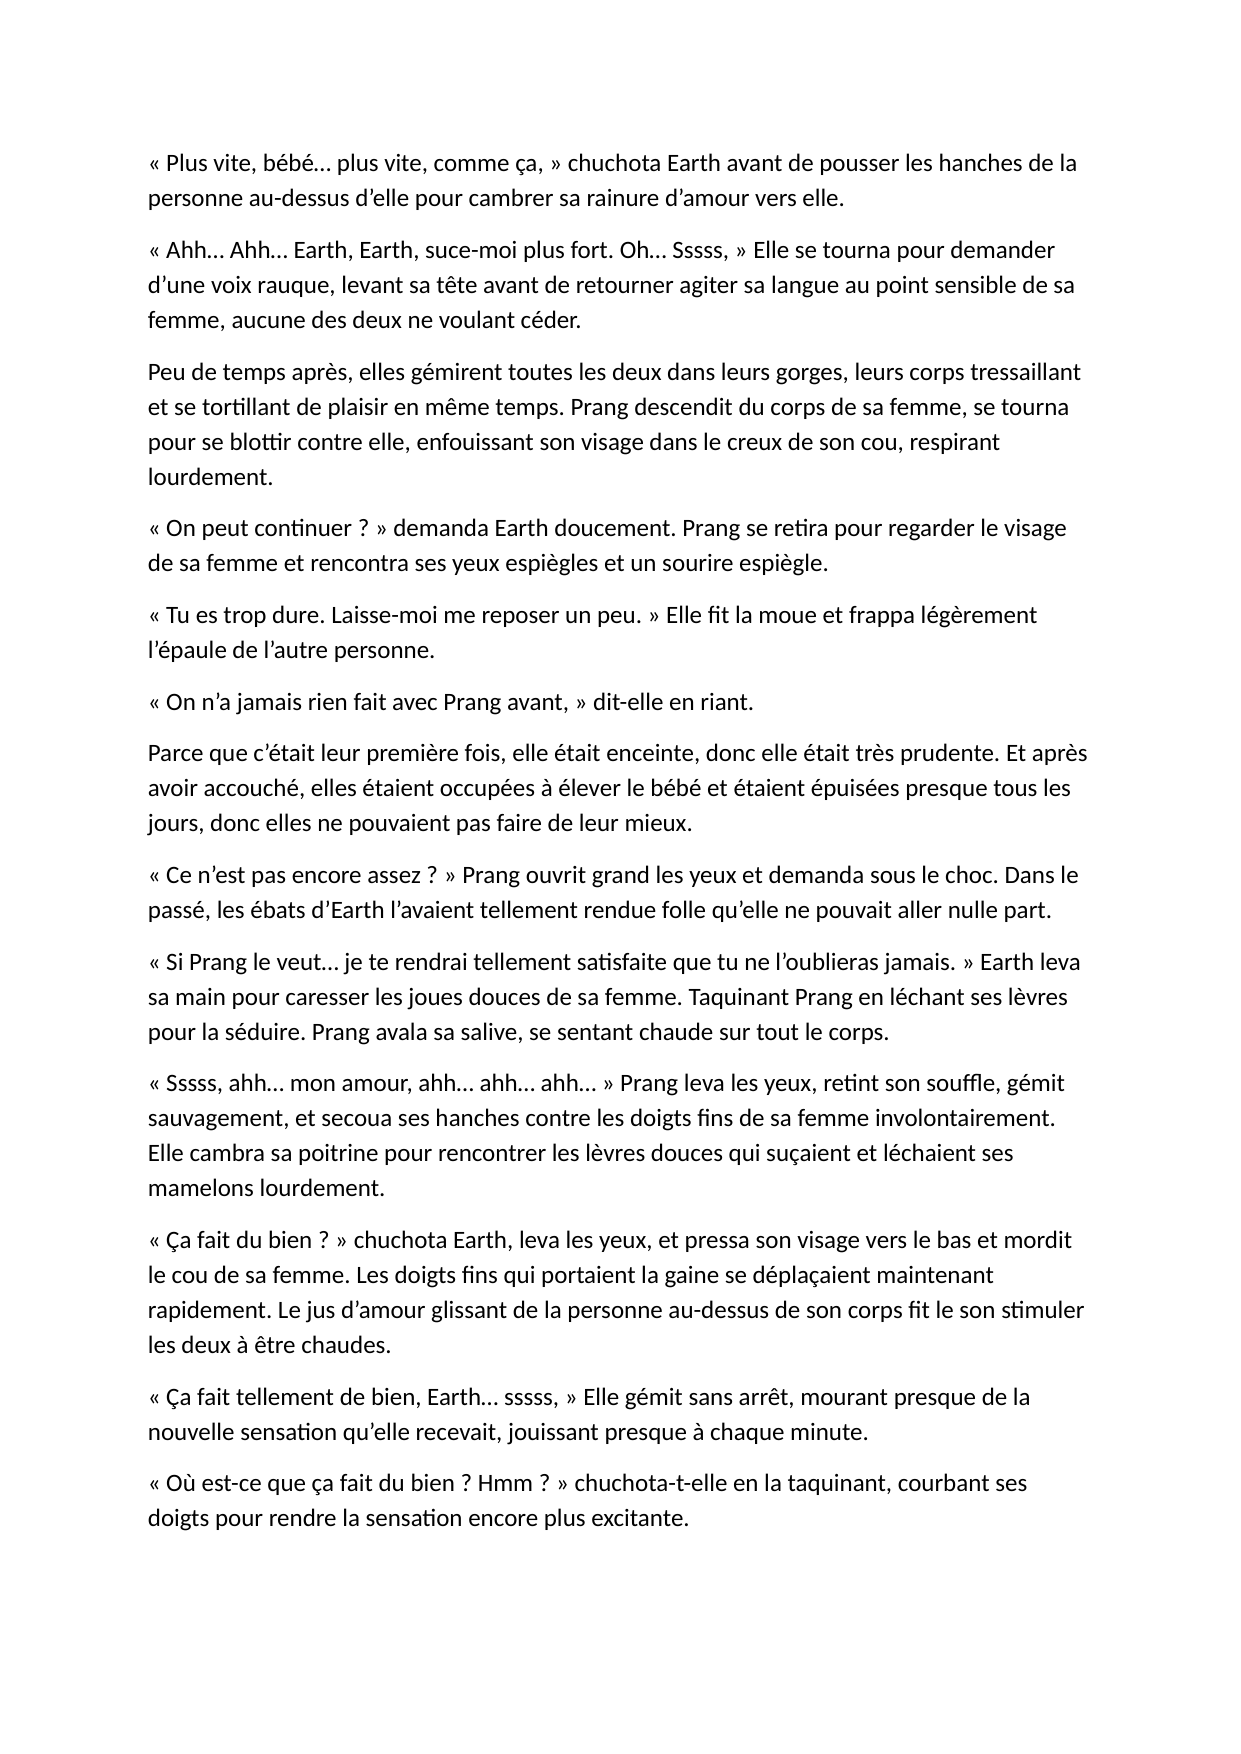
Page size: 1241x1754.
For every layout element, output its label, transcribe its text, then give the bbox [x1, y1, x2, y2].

text « Ahh… Ahh… Earth, Earth, suce-moi plus fort. Oh… Sssss, » Elle se tourna pour demander d’une voix rauque, levant sa tête avant de retourner agiter sa langue au point sensible de sa femme, aucune des deux ne voulant céder. [148, 234, 1093, 335]
text « Ça fait tellement de bien, Earth… sssss, » Elle gémit sans arrêt, mourant presque de la nouvelle sensation qu’elle recevait, jouissant presque à chaque minute. [148, 1381, 1093, 1446]
text « Où est-ce que ça fait du bien ? Hmm ? » chuchota-t-elle en la taquinant, courbant ses doigts pour rendre la sensation encore plus excitante. [148, 1468, 1093, 1533]
text « On peut continuer ? » demanda Earth doucement. Prang se retira pour regarder le visage de sa femme et rencontra ses yeux espiègles et un sourire espiègle. [148, 513, 1093, 578]
text « On n’a jamais rien fait avec Prang avant, » dit-elle en riant. [148, 686, 1093, 716]
text Peu de temps après, elles gémirent toutes les deux dans leurs gorges, leurs corps tressaillant et se tortillant de plaisir en même temps. Prang descendit du corps de sa femme, se tourna pour se blottir contre elle, enfouissant son visage dans le creux de son cou, respirant lourdement. [148, 356, 1093, 491]
text « Si Prang le veut… je te rendrai tellement satisfaite que tu ne l’oublieras jamais. » Earth leva sa main pour caresser les joues douces de sa femme. Taquinant Prang en léchant ses lèvres pour la séduire. Prang avala sa salive, se sentant chaude sur tout le corps. [148, 946, 1093, 1046]
text « Plus vite, bébé… plus vite, comme ça, » chuchota Earth avant de pousser les hanches de la personne au-dessus d’elle pour cambrer sa rainure d’amour vers elle. [148, 148, 1093, 213]
text « Ça fait du bien ? » chuchota Earth, leva les yeux, et pressa son visage vers le bas et mordit le cou de sa femme. Les doigts fins qui portaient la gaine se déplaçaient maintenant rapidement. Le jus d’amour glissant de la personne au-dessus de son corps fit le son stimuler les deux à être chaudes. [148, 1224, 1093, 1360]
text « Tu es trop dure. Laisse-moi me reposer un peu. » Elle fit la moue et frappa légèrement l’épaule de l’autre personne. [148, 599, 1093, 665]
text « Ce n’est pas encore assez ? » Prang ouvrit grand les yeux et demanda sous le choc. Dans le passé, les ébats d’Earth l’avaient tellement rendue folle qu’elle ne pouvait aller nulle part. [148, 859, 1093, 925]
text « Sssss, ahh… mon amour, ahh… ahh… ahh… » Prang leva les yeux, retint son souffle, gémit sauvagement, et secoua ses hanches contre les doigts fins de sa femme involontairement. Elle cambra sa poitrine pour rencontrer les lèvres douces qui suçaient et léchaient ses mamelons lourdement. [148, 1068, 1093, 1203]
text Parce que c’était leur première fois, elle était enceinte, donc elle était très prudente. Et après avoir accouché, elles étaient occupées à élever le bébé et étaient épuisées presque tous les jours, donc elles ne pouvaient pas faire de leur mieux. [148, 738, 1093, 838]
